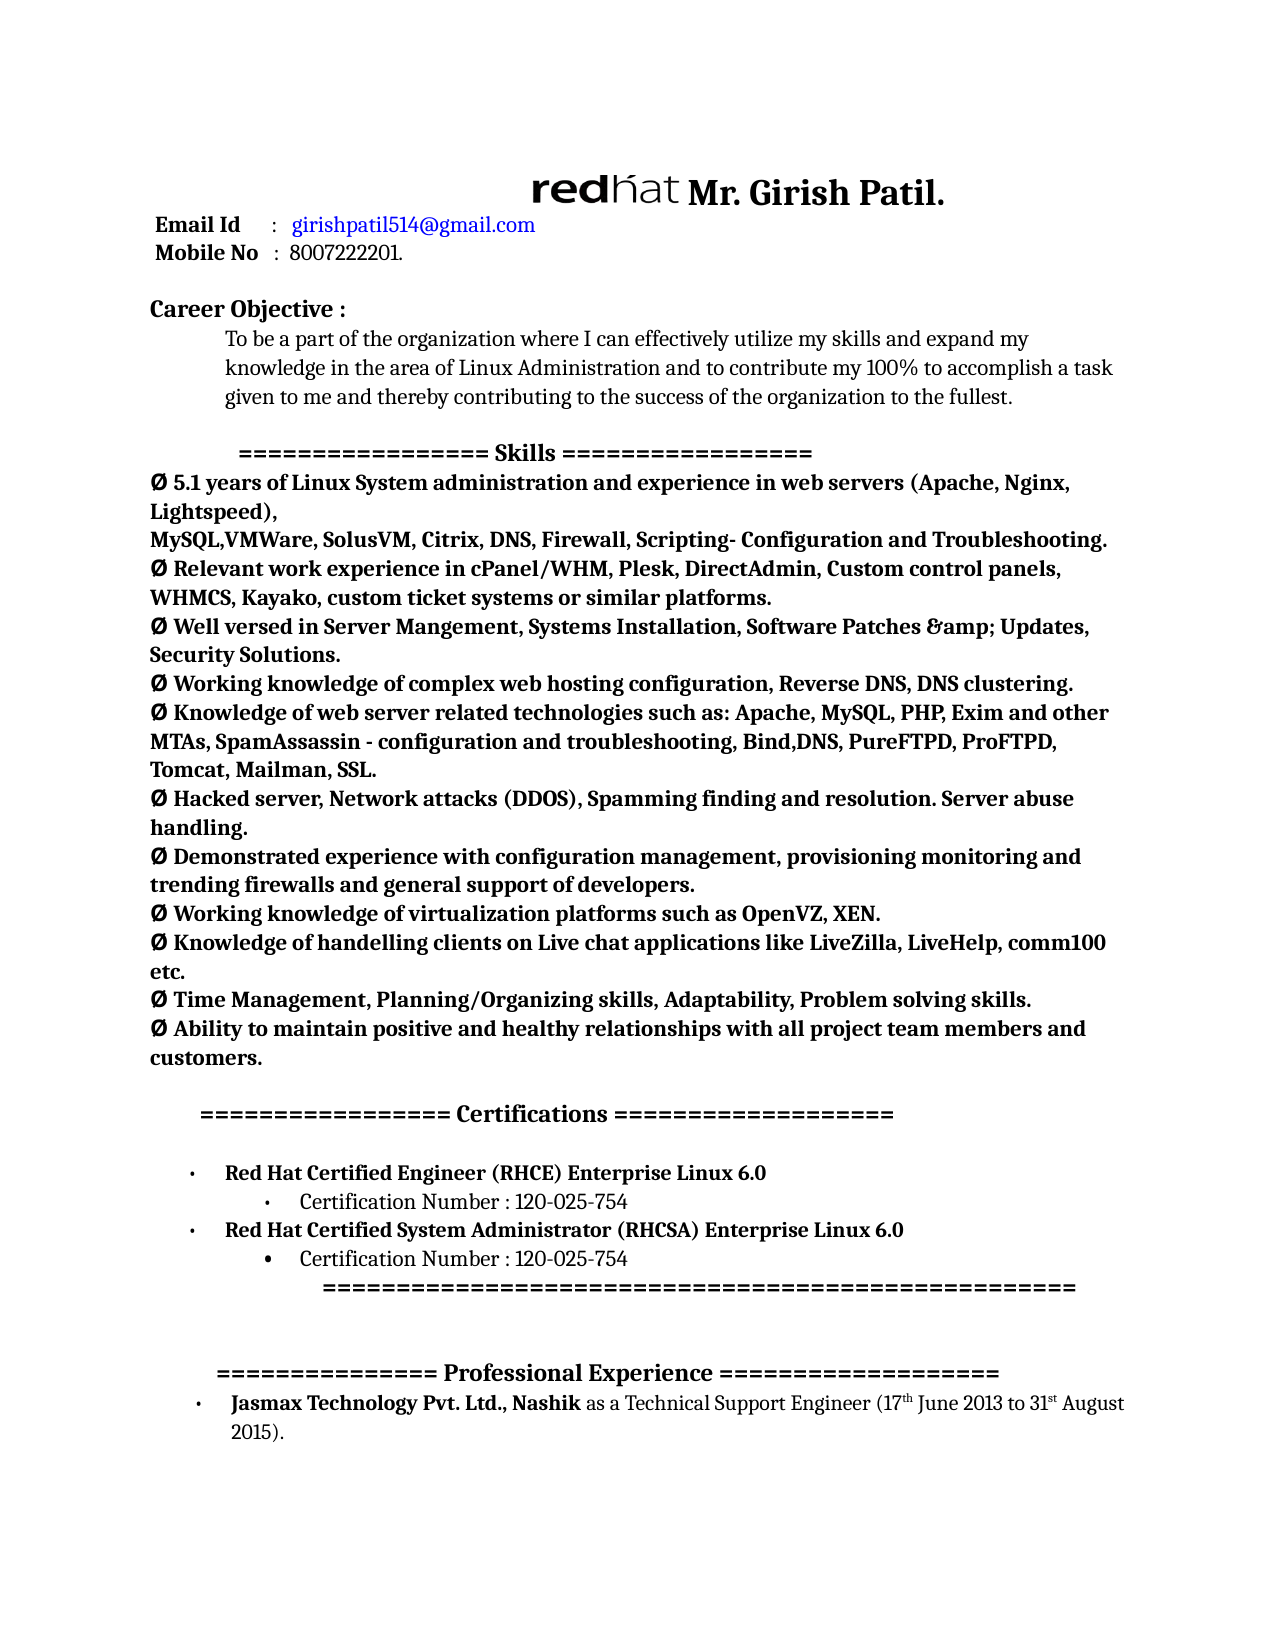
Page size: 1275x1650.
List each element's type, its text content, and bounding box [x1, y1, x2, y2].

text Ø Hacked server, Network attacks (DDOS), Spamming finding and resolution. Server abuse handling. [150, 784, 1125, 841]
list Jasmax Technology Pvt. Ltd., Nashik as a Technical Support Engineer (17th June 2013 to 31st August 2015). [194, 1387, 1125, 1445]
list Certification Number : 120-025-754 =================================================== [262, 1244, 1125, 1301]
text Ø Working knowledge of complex web hosting configuration, Reverse DNS, DNS clustering. [150, 669, 1125, 697]
text MySQL,VMWare, SolusVM, Citrix, DNS, Firewall, Scripting- Configuration and Troubleshooting. [150, 525, 1125, 554]
text Ø 5.1 years of Linux System administration and experience in web servers (Apache, Nginx, Lightspeed), [150, 467, 1125, 525]
text Career Objective : [150, 295, 1125, 324]
list Red Hat Certified Engineer (RHCE) Enterprise Linux 6.0 [187, 1157, 1125, 1186]
text Mobile No : 8007222201. [150, 237, 1125, 266]
text Ø Knowledge of handelling clients on Live chat applications like LiveZilla, LiveHelp, comm100 etc. [150, 927, 1125, 985]
text Ø Knowledge of web server related technologies such as: Apache, MySQL, PHP, Exim and other MTAs, SpamAssassin - configuration and troubleshooting, Bind,DNS, PureFTPD, ProFTPD, Tomcat, Mailman, SSL. [150, 697, 1125, 784]
text =============== Professional Experience =================== [150, 1359, 1125, 1387]
list Certification Number : 120-025-754 [262, 1186, 1125, 1215]
text Ø Demonstrated experience with configuration management, provisioning monitoring and trending firewalls and general support of developers. [150, 841, 1125, 899]
text ================= Certifications =================== [150, 1100, 1125, 1129]
list Red Hat Certified System Administrator (RHCSA) Enterprise Linux 6.0 [187, 1215, 1125, 1244]
text Ø Time Management, Planning/Organizing skills, Adaptability, Problem solving skills. [150, 985, 1125, 1014]
text Mr. Girish Patil. [450, 175, 1125, 212]
text To be a part of the organization where I can effectively utilize my skills and expand my knowledge in the area of Linux Administration and to contribute my 100% to accomplish a task given to me and thereby contributing to the success of the organization to the fullest. [225, 324, 1125, 410]
text Email Id : girishpatil514@gmail.com [150, 212, 1125, 237]
text Ø Well versed in Server Mangement, Systems Installation, Software Patches &amp; Updates, Security Solutions. [150, 611, 1125, 669]
text ================= Skills ================= [150, 439, 1125, 467]
text Ø Ability to maintain positive and healthy relationships with all project team members and customers. [150, 1014, 1125, 1071]
text Ø Working knowledge of virtualization platforms such as OpenVZ, XEN. [150, 899, 1125, 927]
text Ø Relevant work experience in cPanel/WHM, Plesk, DirectAdmin, Custom control panels, WHMCS, Kayako, custom ticket systems or similar platforms. [150, 554, 1125, 611]
